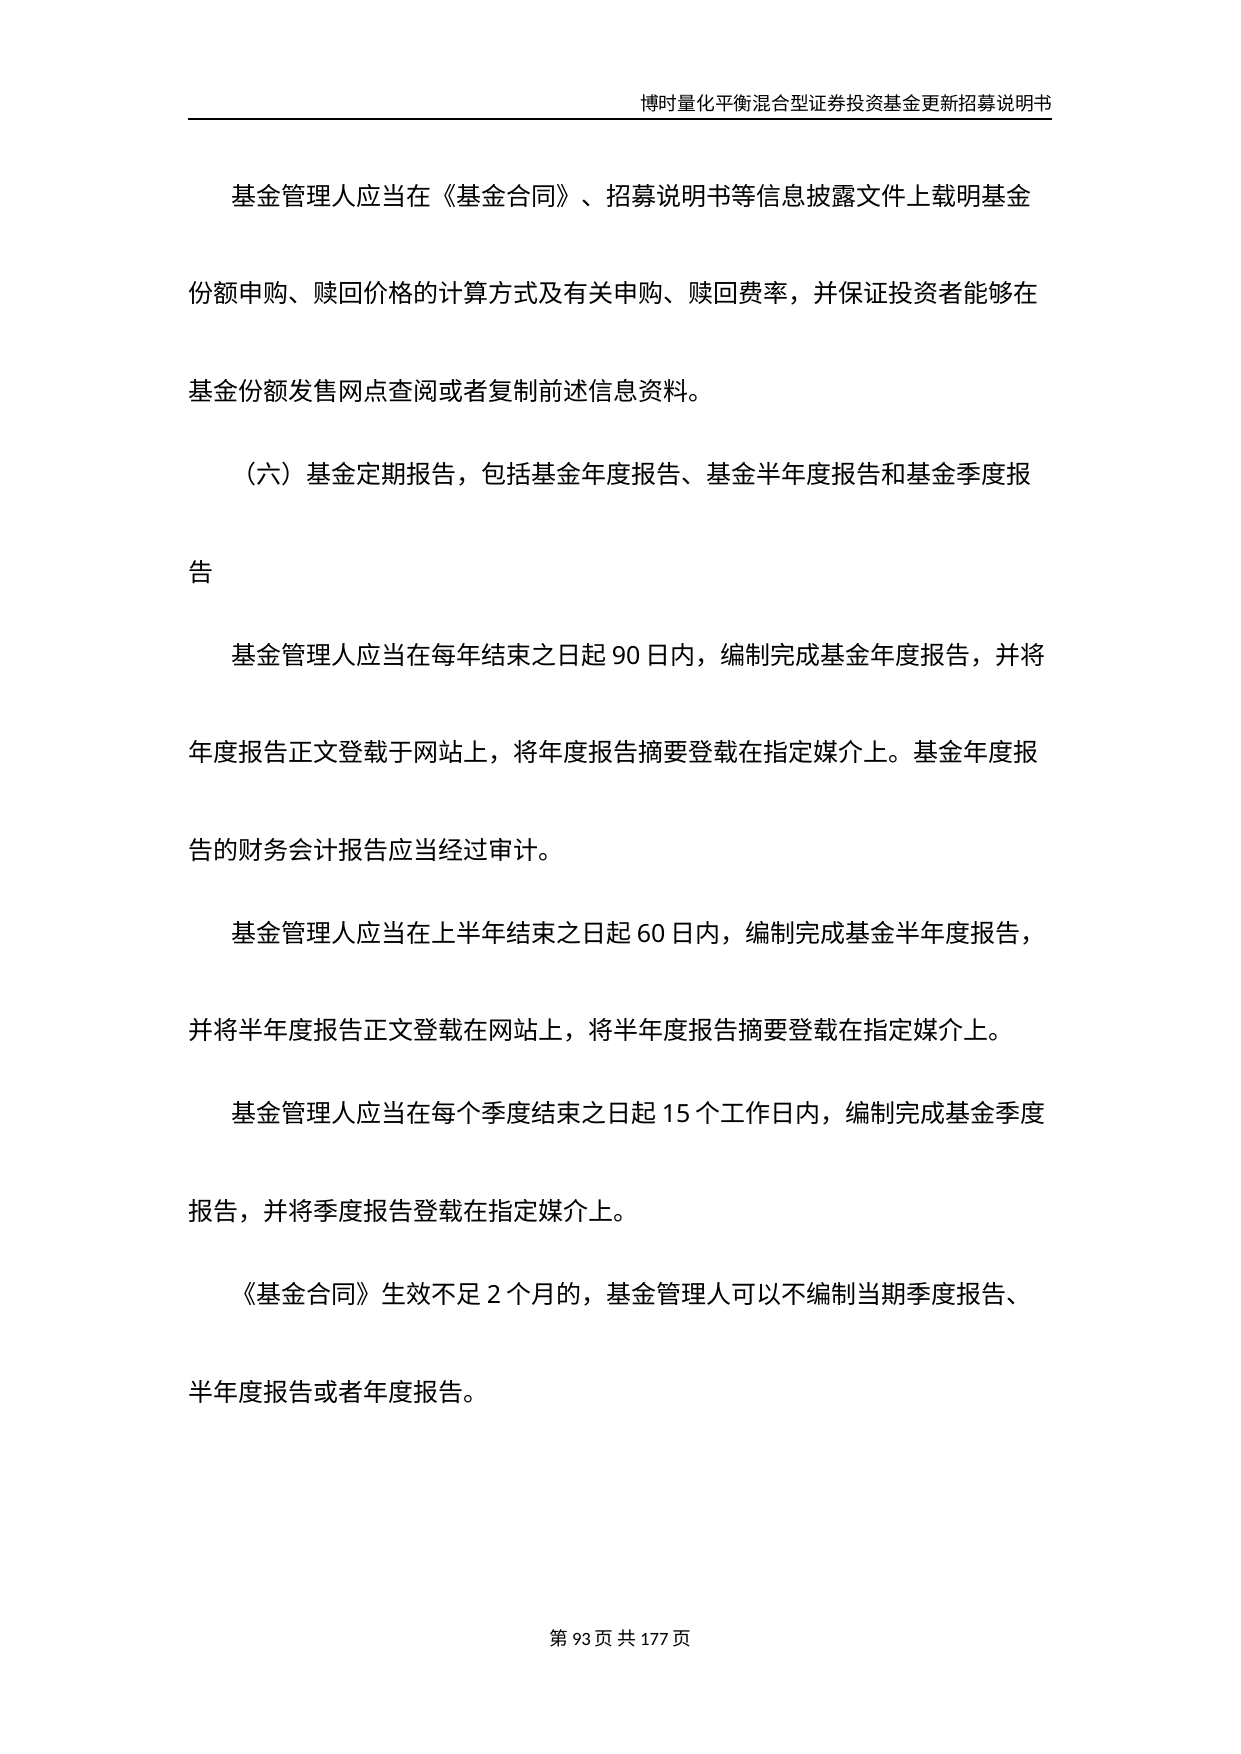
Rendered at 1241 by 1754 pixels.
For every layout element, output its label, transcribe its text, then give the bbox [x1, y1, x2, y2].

text 《基金合同》生效不足2个月的，基金管理人可以不编制当期季度报告、半年度报告或者年度报告。 [188, 1260, 1052, 1423]
text 基金管理人应当在《基金合同》、招募说明书等信息披露文件上载明基金份额申购、赎回价格的计算方式及有关申购、赎回费率，并保证投资者能够在基金份额发售网点查阅或者复制前述信息资料。 [188, 162, 1052, 422]
text 基金管理人应当在每个季度结束之日起15个工作日内，编制完成基金季度报告，并将季度报告登载在指定媒介上。 [188, 1079, 1052, 1242]
text 基金管理人应当在上半年结束之日起60日内，编制完成基金半年度报告，并将半年度报告正文登载在网站上，将半年度报告摘要登载在指定媒介上。 [188, 899, 1052, 1061]
text 基金管理人应当在每年结束之日起90日内，编制完成基金年度报告，并将年度报告正文登载于网站上，将年度报告摘要登载在指定媒介上。基金年度报告的财务会计报告应当经过审计。 [188, 621, 1052, 881]
text （六）基金定期报告，包括基金年度报告、基金半年度报告和基金季度报告 [188, 440, 1052, 603]
